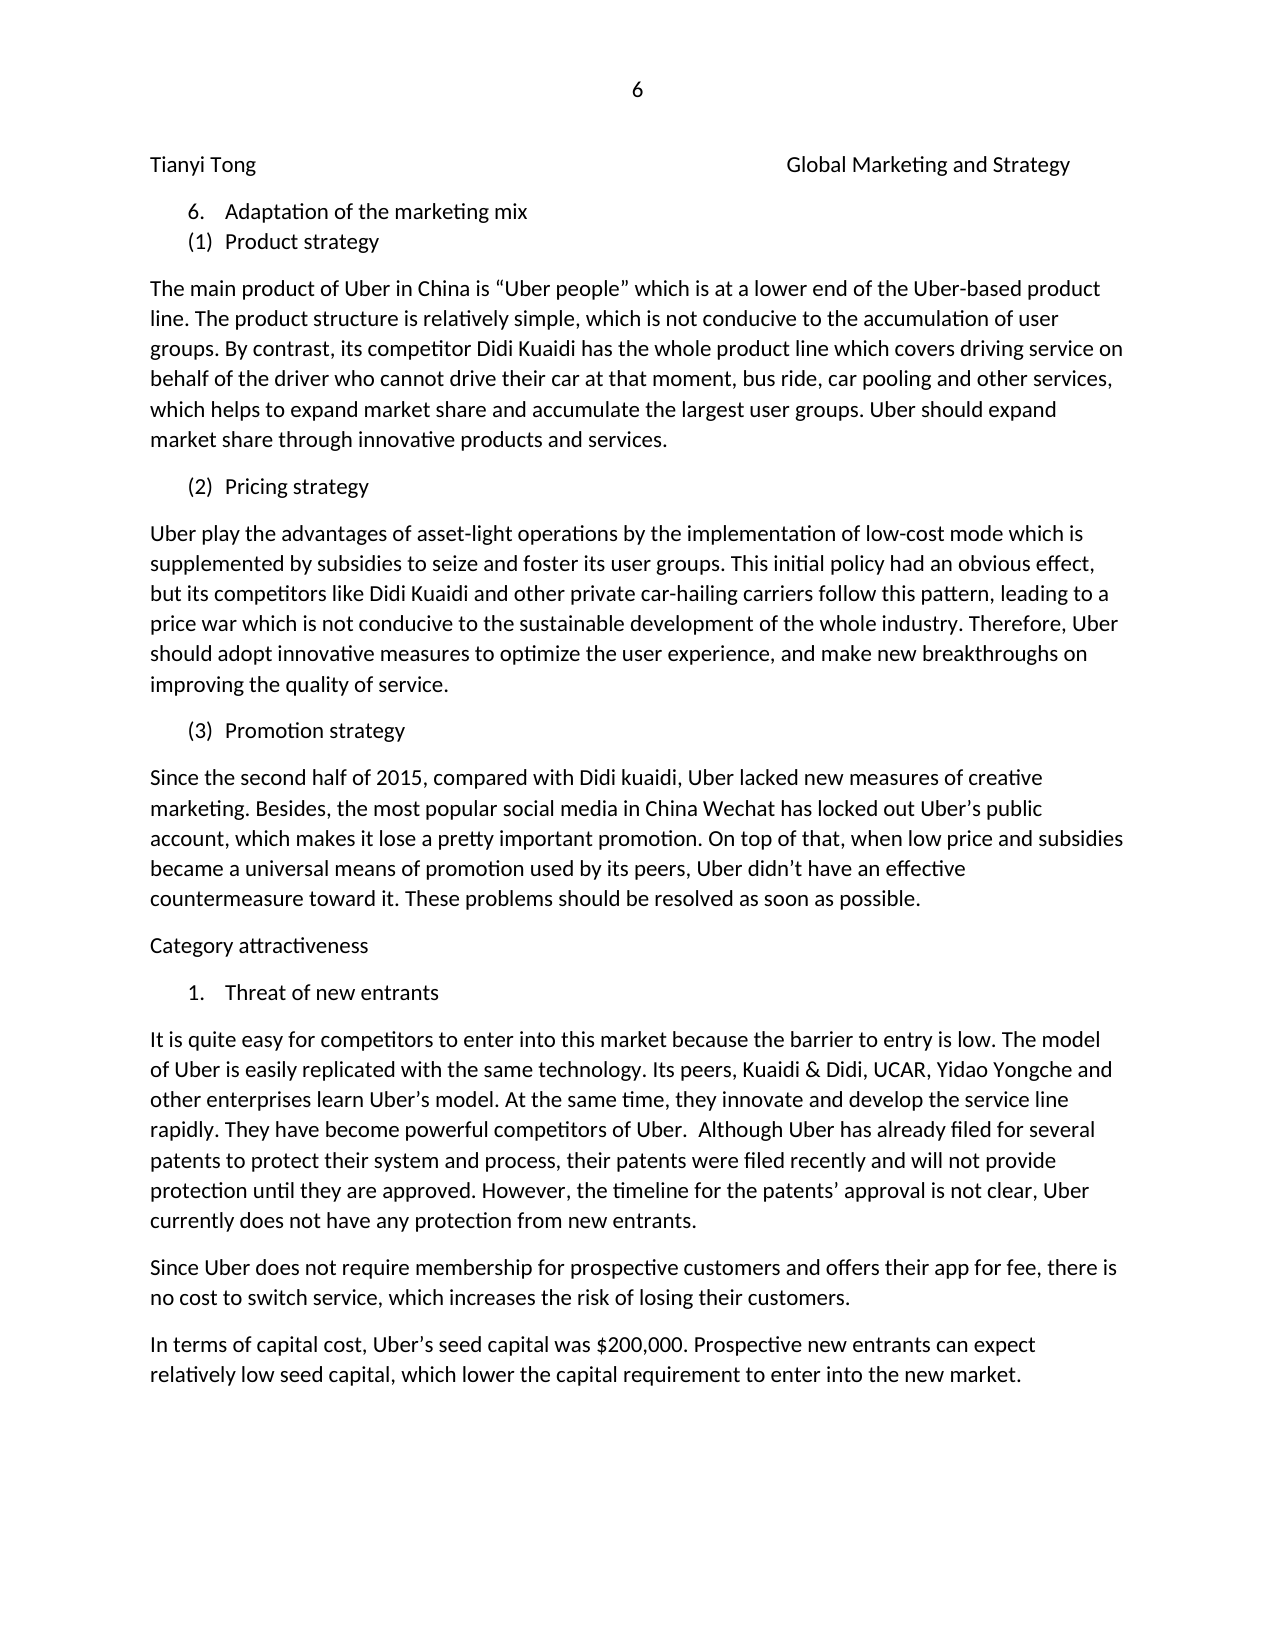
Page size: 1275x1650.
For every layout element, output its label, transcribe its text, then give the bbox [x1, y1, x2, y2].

text Since the second half of 2015, compared with Didi kuaidi, Uber lacked new measures of creative marketing. Besides, the most popular social media in China Wechat has locked out Uber’s public account, which makes it lose a pretty important promotion. On top of that, when low price and subsidies became a universal means of promotion used by its peers, Uber didn’t have an effective countermeasure toward it. These problems should be resolved as soon as possible. [150, 763, 1125, 912]
text Tianyi Tong Global Marketing and Strategy [150, 150, 1125, 178]
list Product strategy [187, 227, 1125, 255]
list Adaptation of the marketing mix [187, 197, 1125, 225]
list Promotion strategy [187, 717, 1125, 745]
text Since Uber does not require membership for prospective customers and offers their app for fee, there is no cost to switch service, which increases the risk of losing their customers. [150, 1253, 1125, 1311]
text In terms of capital cost, Uber’s seed capital was $200,000. Prospective new entrants can expect relatively low seed capital, which lower the capital requirement to enter into the new market. [150, 1330, 1125, 1388]
text Category attractiveness [150, 931, 1125, 959]
text It is quite easy for competitors to enter into this market because the barrier to entry is low. The model of Uber is easily replicated with the same technology. Its peers, Kuaidi & Didi, UCAR, Yidao Yongche and other enterprises learn Uber’s model. At the same time, they innovate and develop the service line rapidly. They have become powerful competitors of Uber. Although Uber has already filed for several patents to protect their system and process, their patents were filed recently and will not provide protection until they are approved. However, the timeline for the patents’ approval is not clear, Uber currently does not have any protection from new entrants. [150, 1025, 1125, 1234]
list Threat of new entrants [187, 978, 1125, 1006]
list Pricing strategy [187, 472, 1125, 500]
text The main product of Uber in China is “Uber people” which is at a lower end of the Uber-based product line. The product structure is relatively simple, which is not conducive to the accumulation of user groups. By contrast, its competitor Didi Kuaidi has the whole product line which covers driving service on behalf of the driver who cannot drive their car at that moment, bus ride, car pooling and other services, which helps to expand market share and accumulate the largest user groups. Uber should expand market share through innovative products and services. [150, 274, 1125, 453]
text Uber play the advantages of asset-light operations by the implementation of low-cost mode which is supplemented by subsidies to seize and foster its user groups. This initial policy had an obvious effect, but its competitors like Didi Kuaidi and other private car-hailing carriers follow this pattern, leading to a price war which is not conducive to the sustainable development of the whole industry. Therefore, Uber should adopt innovative measures to optimize the user experience, and make new breakthroughs on improving the quality of service. [150, 519, 1125, 698]
